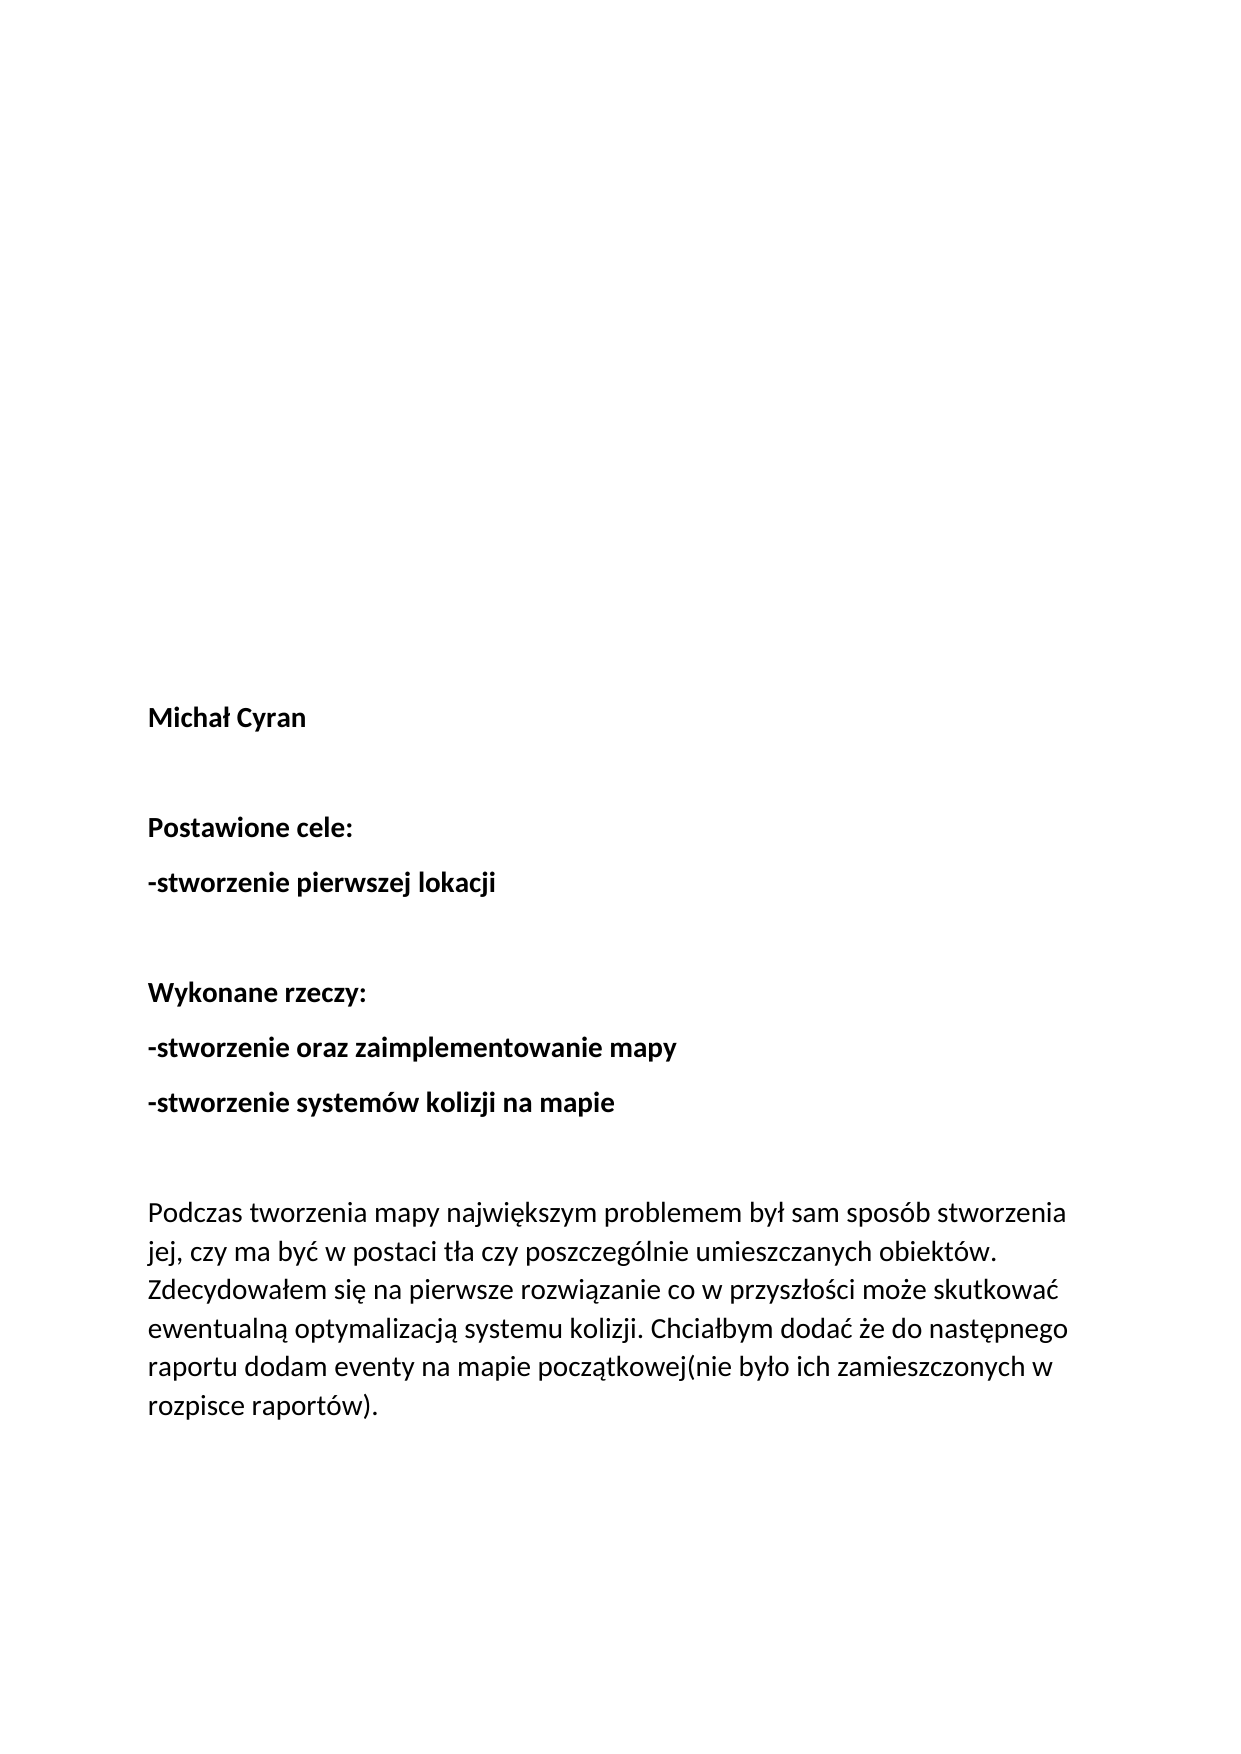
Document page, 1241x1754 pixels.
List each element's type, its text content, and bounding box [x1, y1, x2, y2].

text -stworzenie systemów kolizji na mapie [148, 1084, 1093, 1120]
text -stworzenie oraz zaimplementowanie mapy [148, 1029, 1093, 1065]
text Michał Cyran [148, 699, 1093, 734]
text -stworzenie pierwszej lokacji [148, 864, 1093, 899]
text Postawione cele: [148, 809, 1093, 844]
text Podczas tworzenia mapy największym problemem był sam sposób stworzenia jej, czy ma być w postaci tła czy poszczególnie umieszczanych obiektów. Zdecydowałem się na pierwsze rozwiązanie co w przyszłości może skutkować ewentualną optymalizacją systemu kolizji. Chciałbym dodać że do następnego raportu dodam eventy na mapie początkowej(nie było ich zamieszczonych w rozpisce raportów). [148, 1194, 1093, 1422]
text Wykonane rzeczy: [148, 974, 1093, 1010]
